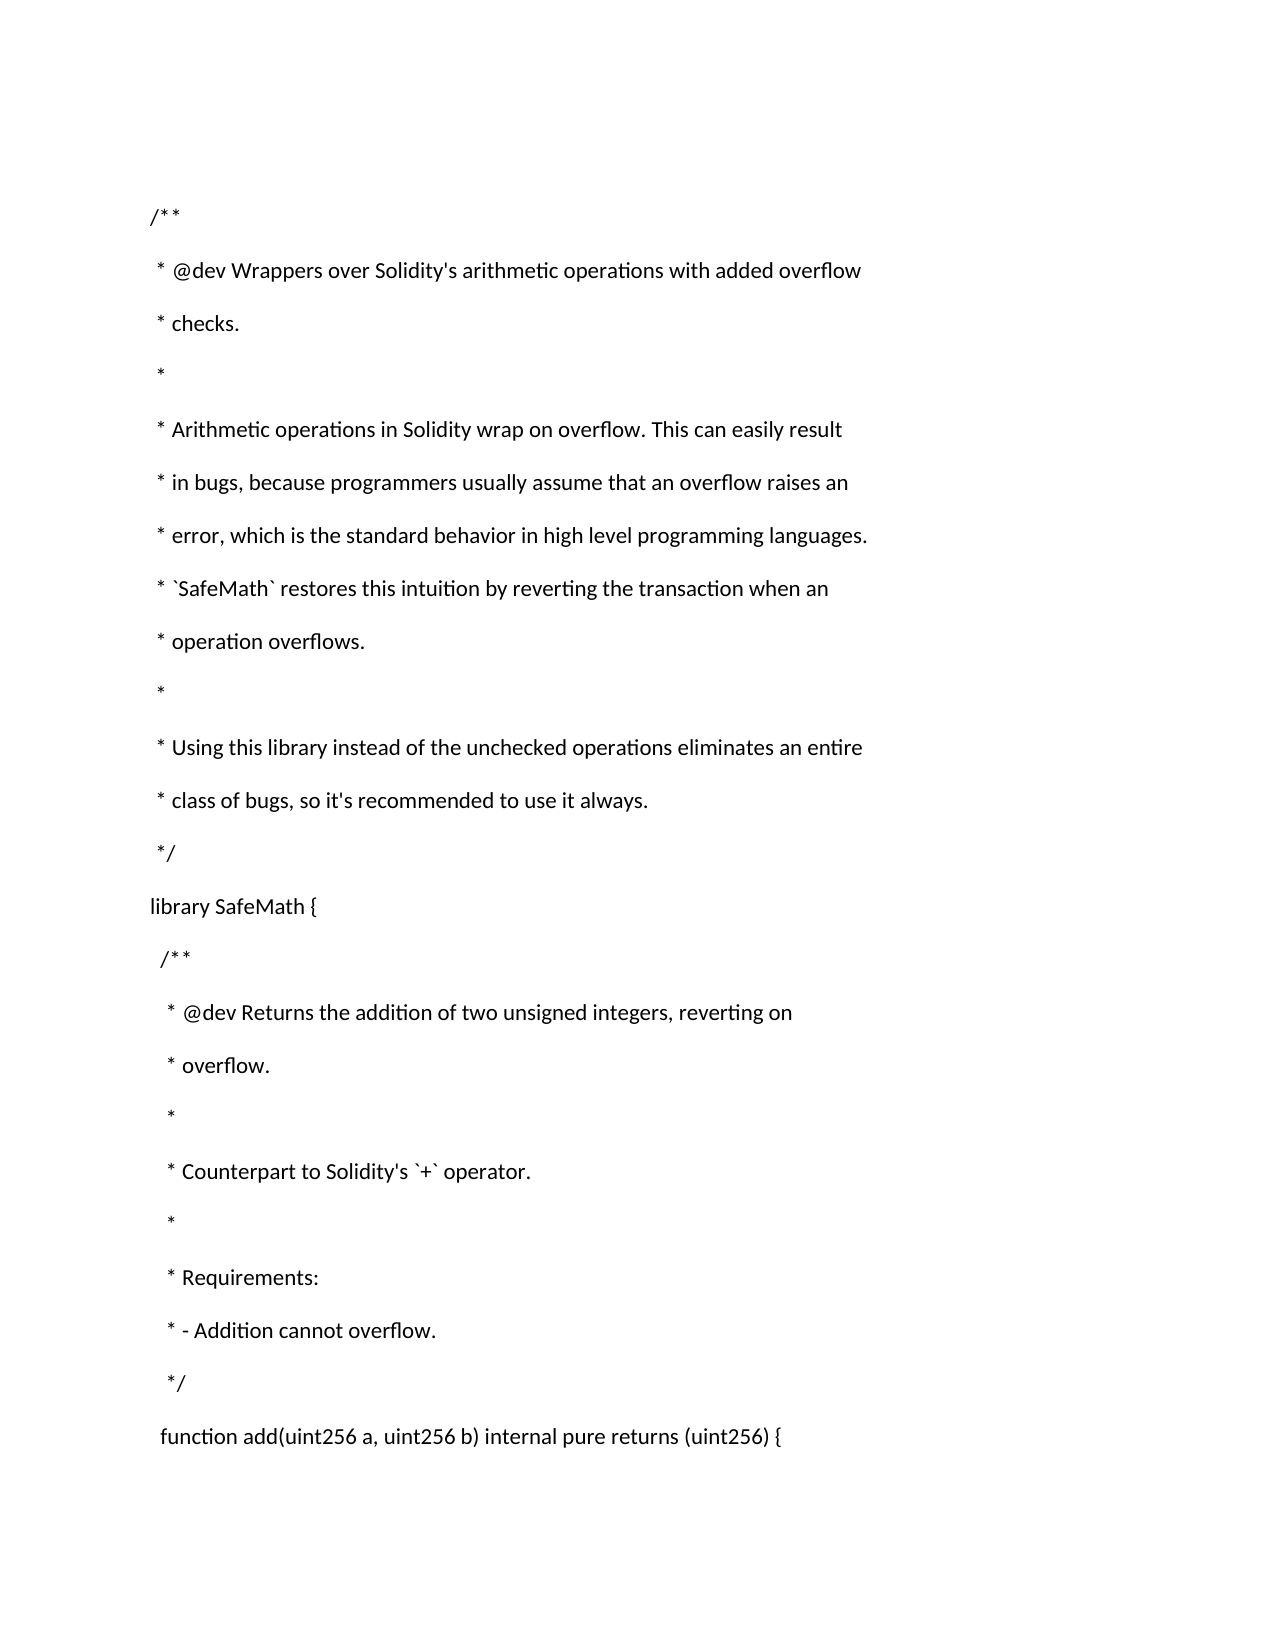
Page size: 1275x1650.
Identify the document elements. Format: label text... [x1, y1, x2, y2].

text * Arithmetic operations in Solidity wrap on overflow. This can easily result [150, 415, 1125, 443]
text * @dev Wrappers over Solidity's arithmetic operations with added overflow [150, 256, 1125, 284]
text * - Addition cannot overflow. [150, 1316, 1125, 1344]
text /** [150, 945, 1125, 973]
text * [150, 1210, 1125, 1238]
text * class of bugs, so it's recommended to use it always. [150, 786, 1125, 814]
text * [150, 1104, 1125, 1132]
text * error, which is the standard behavior in high level programming languages. [150, 521, 1125, 549]
text * [150, 362, 1125, 390]
text */ [150, 1369, 1125, 1397]
text * Counterpart to Solidity's `+` operator. [150, 1157, 1125, 1185]
text * Using this library instead of the unchecked operations eliminates an entire [150, 733, 1125, 761]
text * checks. [150, 309, 1125, 337]
text * [150, 680, 1125, 708]
text */ [150, 839, 1125, 867]
text library SafeMath { [150, 892, 1125, 920]
text * Requirements: [150, 1263, 1125, 1291]
text * `SafeMath` restores this intuition by reverting the transaction when an [150, 574, 1125, 602]
text /** [150, 203, 1125, 231]
text function add(uint256 a, uint256 b) internal pure returns (uint256) { [150, 1422, 1125, 1451]
text * overflow. [150, 1051, 1125, 1079]
text * in bugs, because programmers usually assume that an overflow raises an [150, 468, 1125, 496]
text * operation overflows. [150, 627, 1125, 655]
text * @dev Returns the addition of two unsigned integers, reverting on [150, 998, 1125, 1026]
